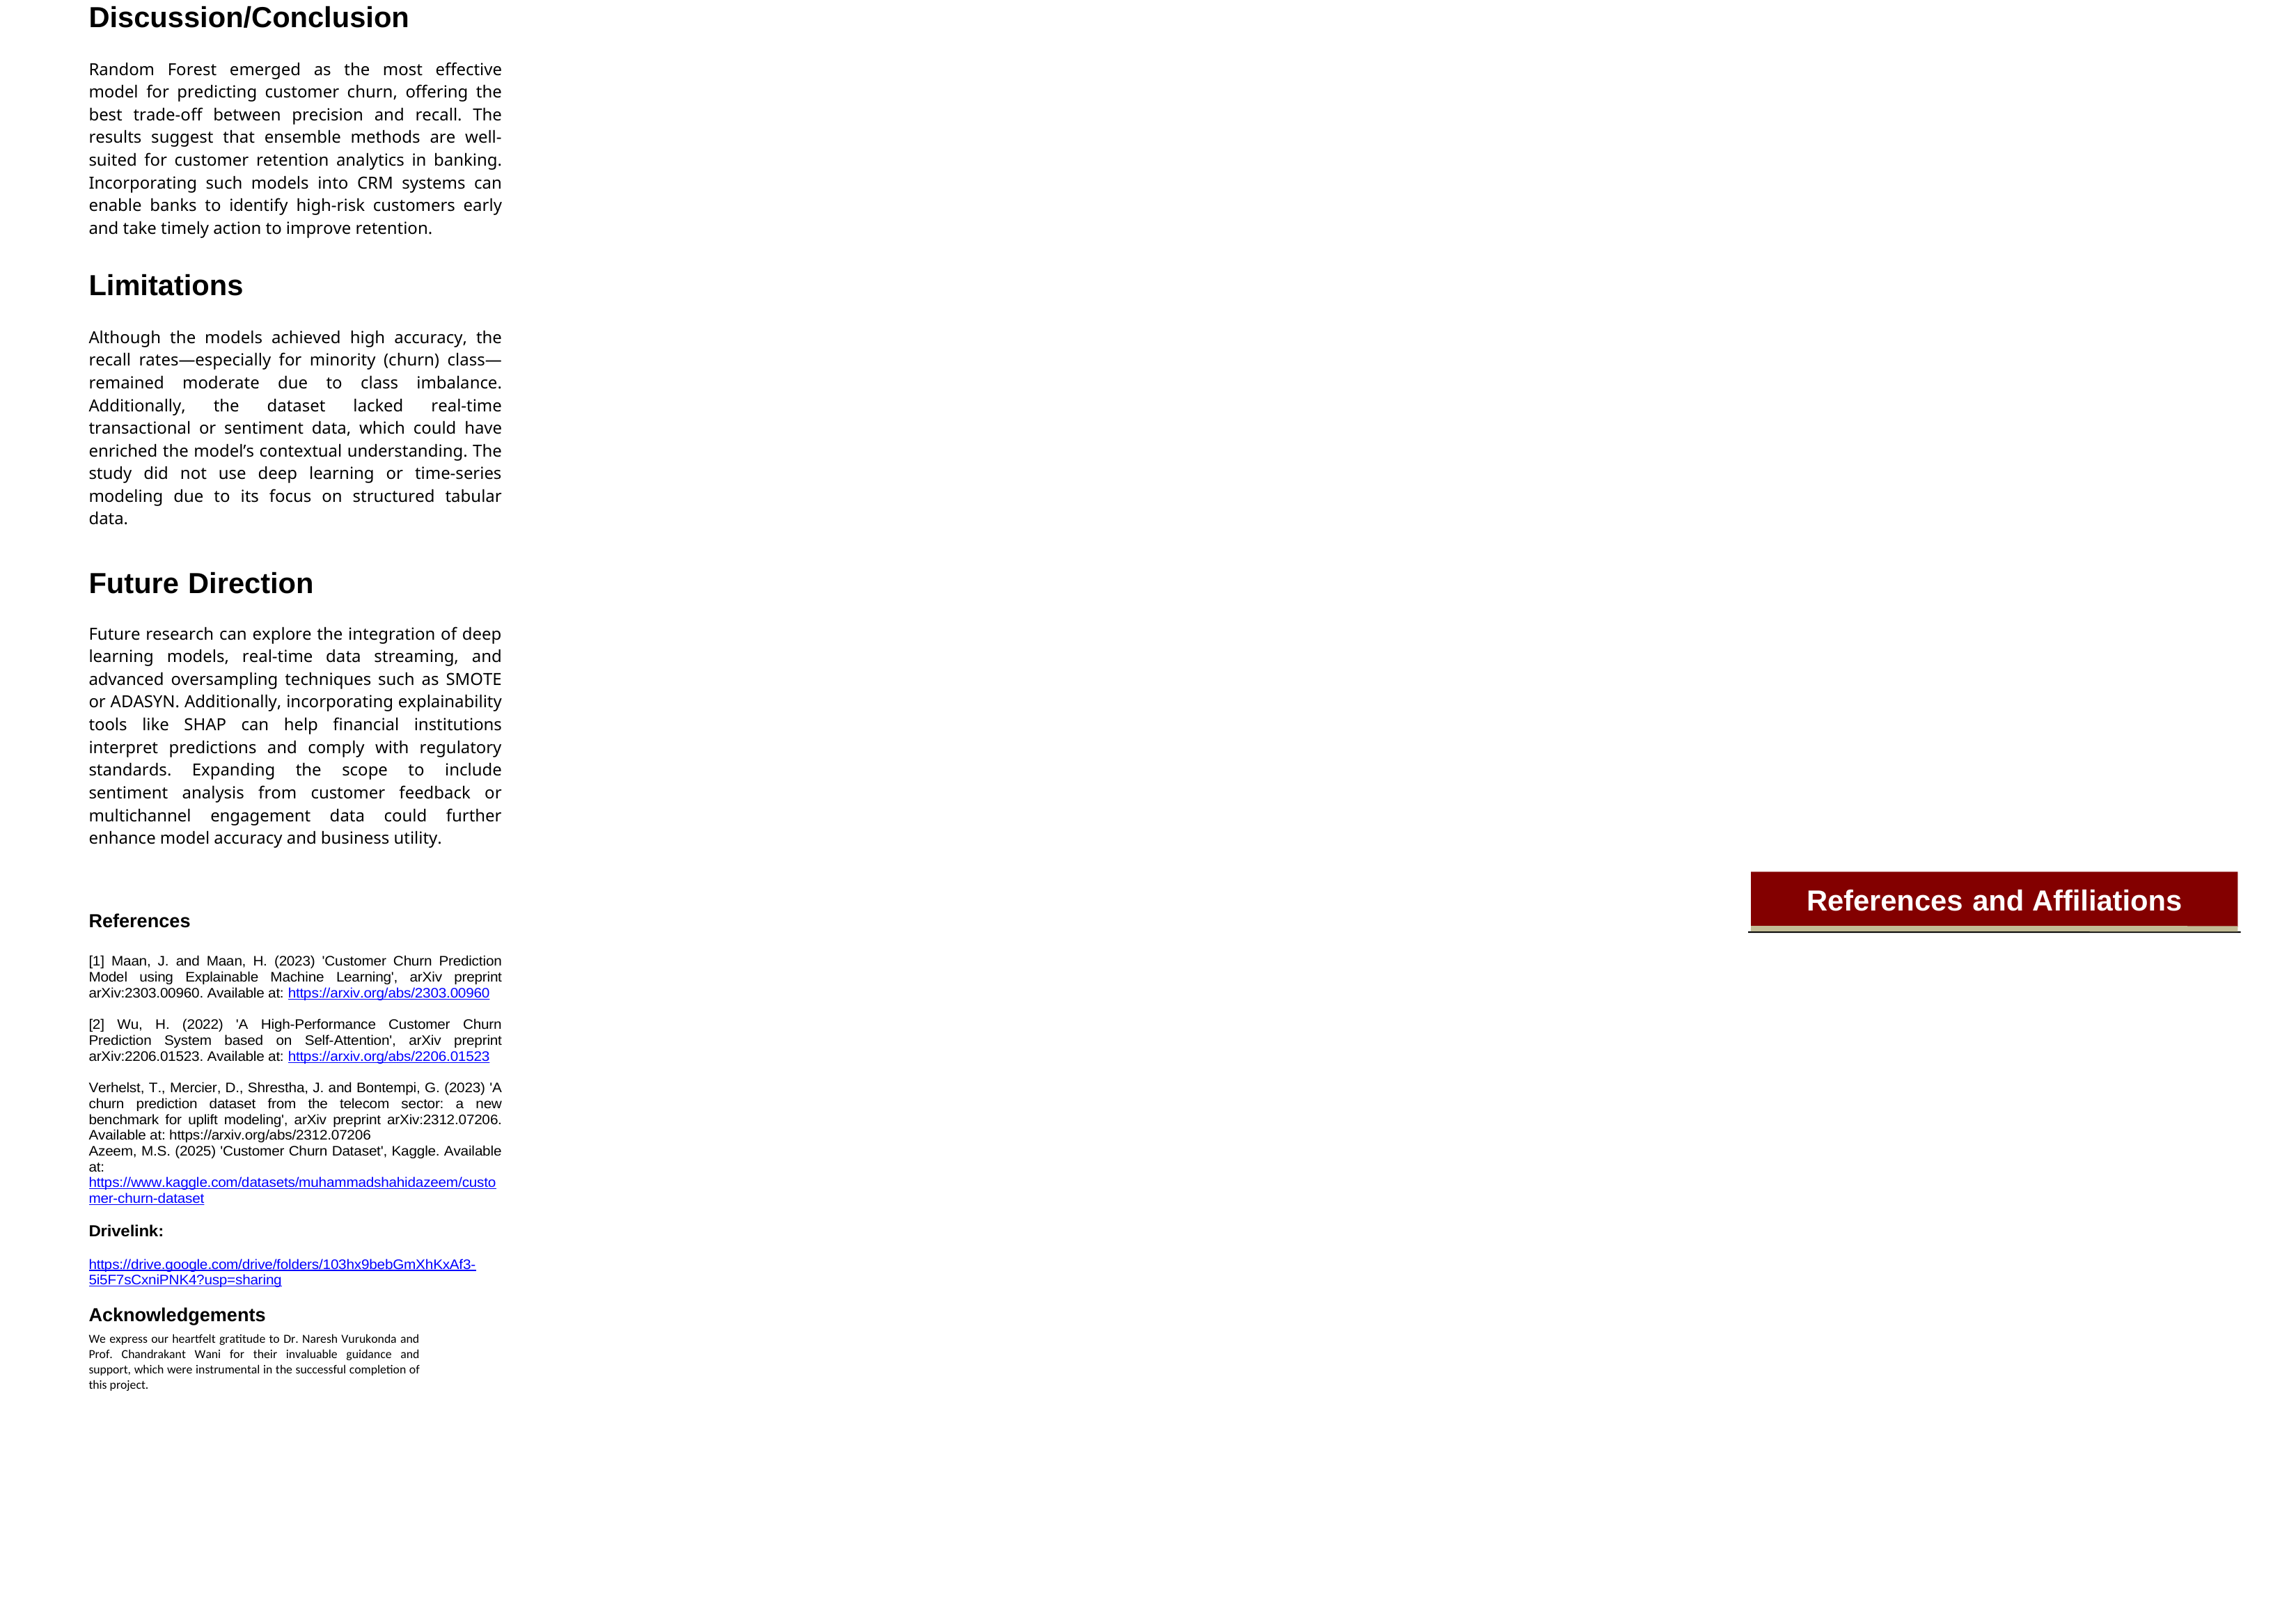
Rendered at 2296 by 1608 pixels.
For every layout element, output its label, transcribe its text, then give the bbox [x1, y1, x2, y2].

subtitle Acknowledgements [88, 1304, 502, 1325]
subtitle https://drive.google.com/drive/folders/103hx9bebGmXhKxAf3-5i5F7sCxniPNK4?usp=sharing [88, 1240, 502, 1288]
subtitle [1] Maan, J. and Maan, H. (2023) 'Customer Churn Prediction Model using Explainable Machine Learning', arXiv preprint arXiv:2303.00960. Available at: https://arxiv.org/abs/2303.00960 [88, 953, 502, 1000]
subtitle Discussion/Conclusion [88, 0, 502, 33]
text Although the models achieved high accuracy, the recall rates—especially for minority (churn) class—remained moderate due to class imbalance. Additionally, the dataset lacked real-time transactional or sentiment data, which could have enriched the model’s contextual understanding. The study did not use deep learning or time-series modeling due to its focus on structured tabular data. [88, 325, 502, 530]
subtitle Limitations [88, 268, 502, 301]
subtitle Future Direction [88, 566, 502, 599]
subtitle [2] Wu, H. (2022) 'A High-Performance Customer Churn Prediction System based on Self-Attention', arXiv preprint arXiv:2206.01523. Available at: https://arxiv.org/abs/2206.01523 [88, 1016, 502, 1064]
text We express our heartfelt gratitude to Dr. Naresh Vurukonda and Prof. Chandrakant Wani for their invaluable guidance and support, which were instrumental in the successful completion of this project. [88, 1331, 420, 1392]
subtitle Drivelink: [88, 1222, 502, 1240]
subtitle Verhelst, T., Mercier, D., Shrestha, J. and Bontempi, G. (2023) 'A churn prediction dataset from the telecom sector: a new benchmark for uplift modeling', arXiv preprint arXiv:2312.07206. Available at: https://arxiv.org/abs/2312.07206 [88, 1080, 502, 1143]
subtitle References [88, 910, 502, 931]
subtitle Azeem, M.S. (2025) 'Customer Churn Dataset', Kaggle. Available at: https://www.kaggle.com/datasets/muhammadshahidazeem/customer-churn-dataset [88, 1143, 502, 1206]
text Future research can explore the integration of deep learning models, real-time data streaming, and advanced oversampling techniques such as SMOTE or ADASYN. Additionally, incorporating explainability tools like SHAP can help financial institutions interpret predictions and comply with regulatory standards. Expanding the scope to include sentiment analysis from customer feedback or multichannel engagement data could further enhance model accuracy and business utility. [88, 622, 502, 849]
text Random Forest emerged as the most effective model for predicting customer churn, offering the best trade-off between precision and recall. The results suggest that ensemble methods are well-suited for customer retention analytics in banking. Incorporating such models into CRM systems can enable banks to identify high-risk customers early and take timely action to improve retention. [88, 57, 502, 239]
